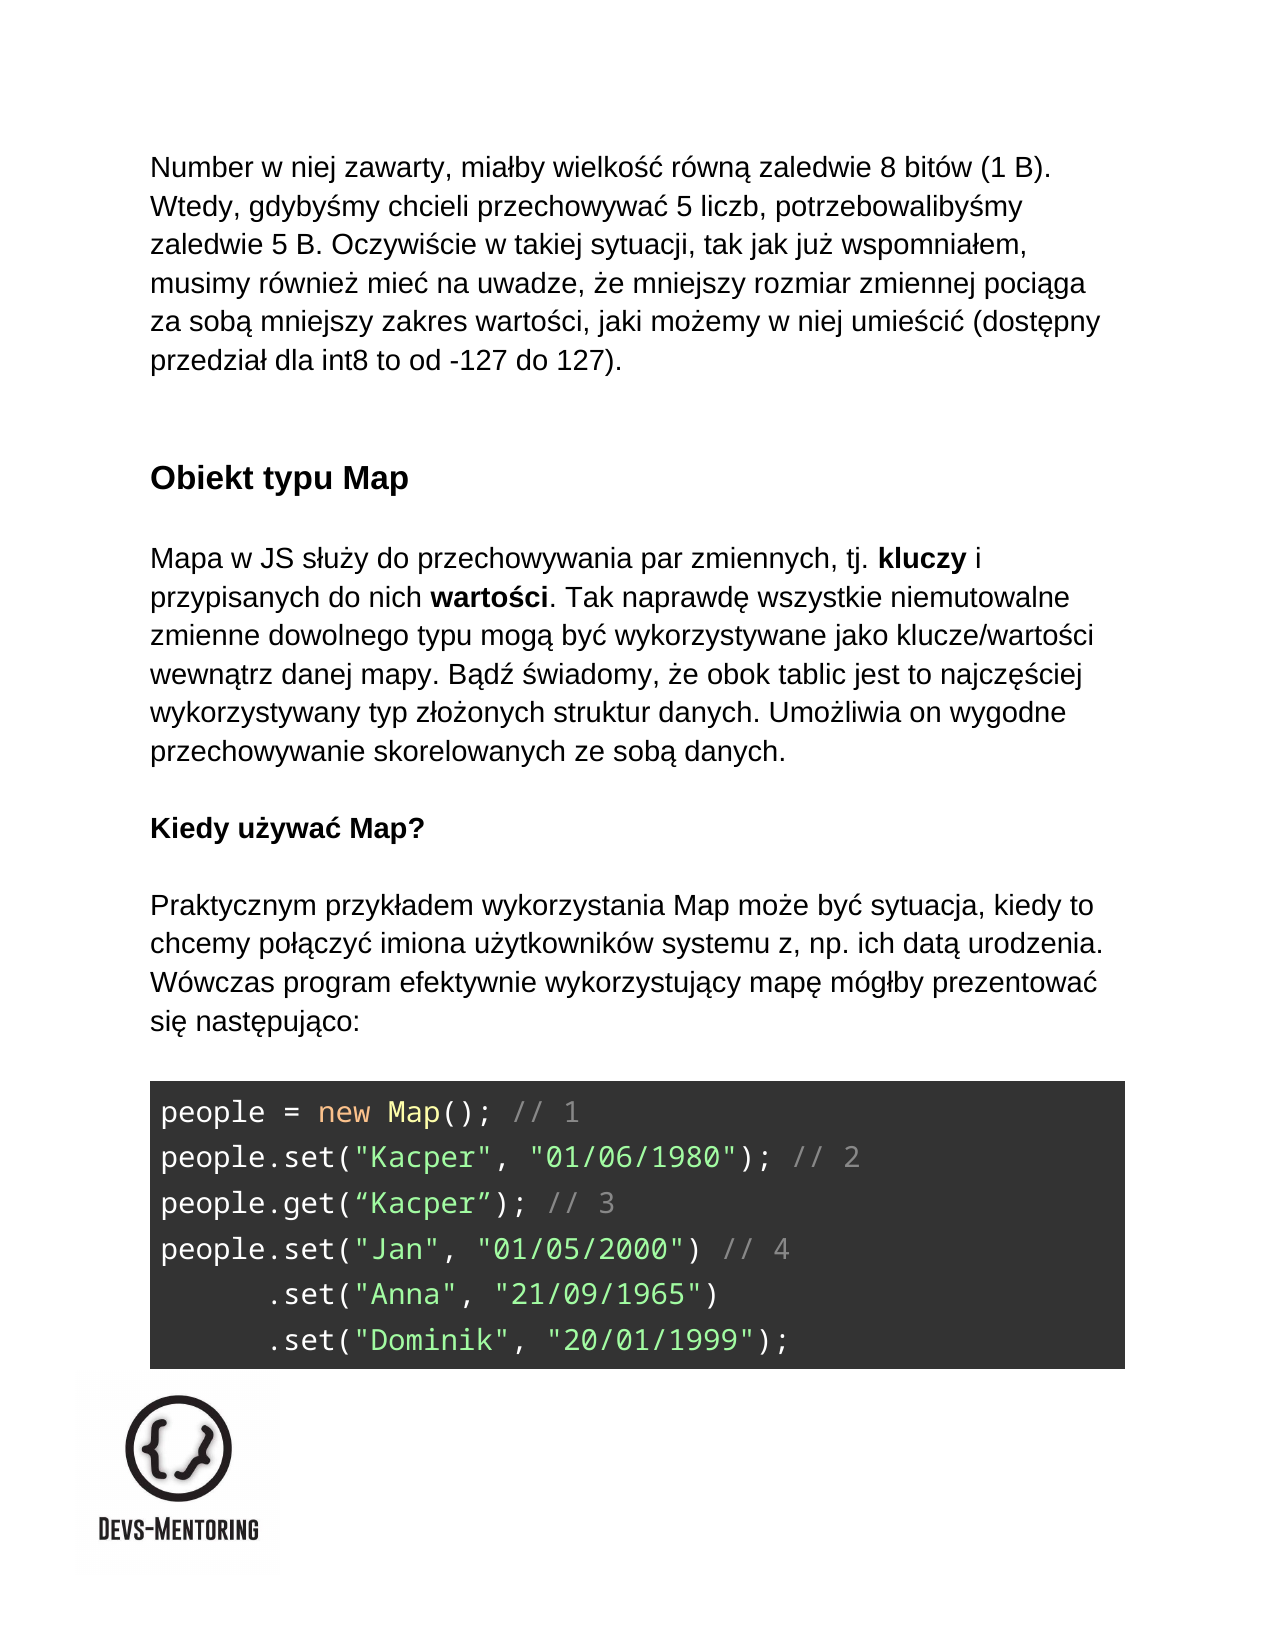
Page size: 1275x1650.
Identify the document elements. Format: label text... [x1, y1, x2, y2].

picture [75, 1370, 280, 1575]
text Obiekt typu Map [150, 458, 1125, 497]
text Praktycznym przykładem wykorzystania Map może być sytuacja, kiedy to chcemy połączyć imiona użytkowników systemu z, np. ich datą urodzenia. Wówczas program efektywnie wykorzystujący mapę mógłby prezentować się następująco: [150, 888, 1125, 1037]
text Kiedy używać Map? [150, 811, 1125, 844]
text Mapa w JS służy do przechowywania par zmiennych, tj. kluczy i przypisanych do nich wartości. Tak naprawdę wszystkie niemutowalne zmienne dowolnego typu mogą być wykorzystywane jako klucze/wartości wewnątrz danej mapy. Bądź świadomy, że obok tablic jest to najczęściej wykorzystywany typ złożonych struktur danych. Umożliwia on wygodne przechowywanie skorelowanych ze sobą danych. [150, 541, 1125, 767]
